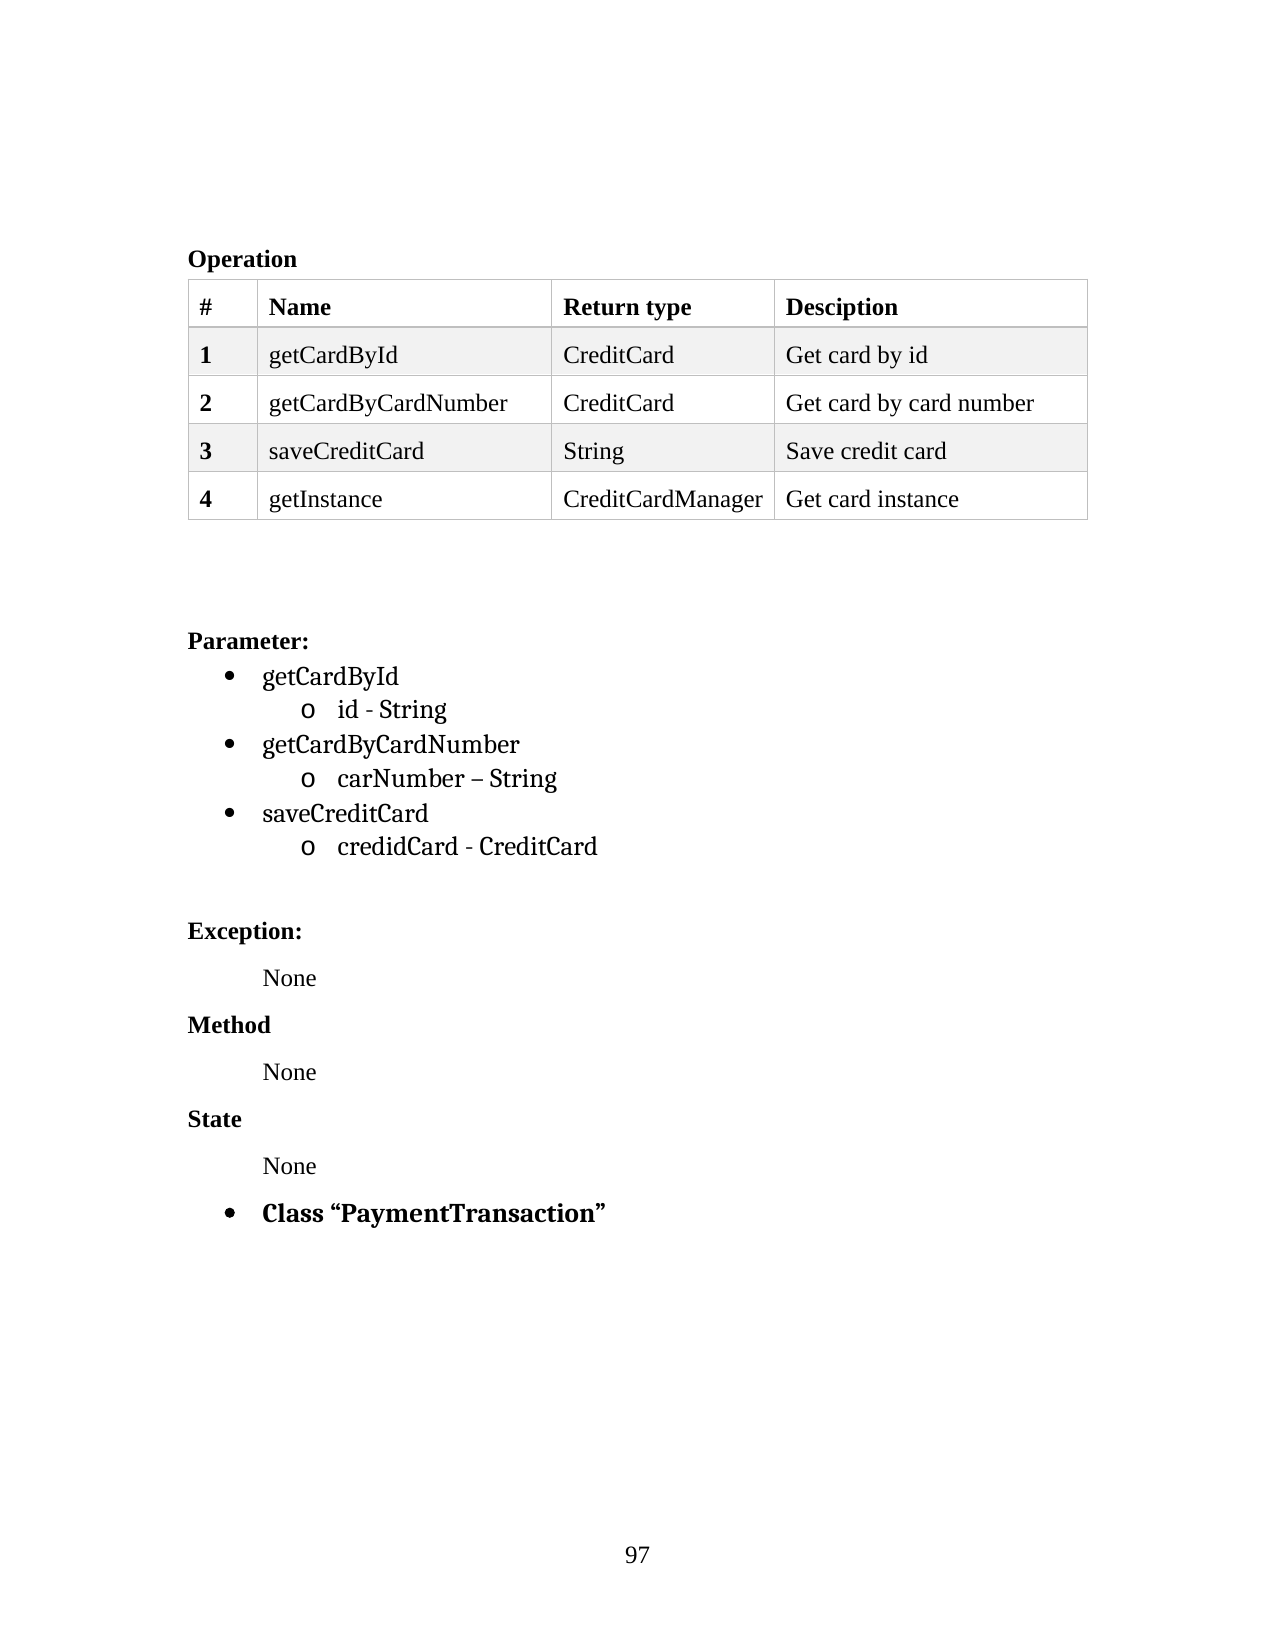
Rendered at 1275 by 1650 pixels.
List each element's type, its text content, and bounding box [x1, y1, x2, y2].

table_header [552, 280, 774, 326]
text Method [187, 1010, 1087, 1039]
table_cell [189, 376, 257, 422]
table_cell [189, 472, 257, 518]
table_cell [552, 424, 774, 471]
text Operation [187, 244, 1087, 273]
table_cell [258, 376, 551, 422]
text State [187, 1104, 1087, 1133]
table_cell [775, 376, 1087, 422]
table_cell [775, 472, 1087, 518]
list carNumber – String [300, 763, 1087, 795]
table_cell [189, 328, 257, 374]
list id - String [300, 694, 1087, 727]
list credidCard - CreditCard [300, 831, 1087, 864]
list Class “PaymentTransaction” [225, 1198, 1087, 1229]
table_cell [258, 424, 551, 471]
list getCardByCardNumber [225, 729, 1087, 760]
text None [187, 963, 1087, 992]
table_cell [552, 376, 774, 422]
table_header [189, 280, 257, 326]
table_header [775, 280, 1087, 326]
list getCardById [225, 661, 1087, 692]
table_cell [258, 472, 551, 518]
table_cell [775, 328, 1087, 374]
list saveCreditCard [225, 798, 1087, 829]
text None [187, 1151, 1087, 1179]
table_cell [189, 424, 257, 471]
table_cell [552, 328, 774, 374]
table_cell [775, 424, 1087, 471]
text None [187, 1057, 1087, 1086]
text Parameter: [187, 626, 1087, 655]
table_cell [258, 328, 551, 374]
text Exception: [187, 916, 1087, 945]
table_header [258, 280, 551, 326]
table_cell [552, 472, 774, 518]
